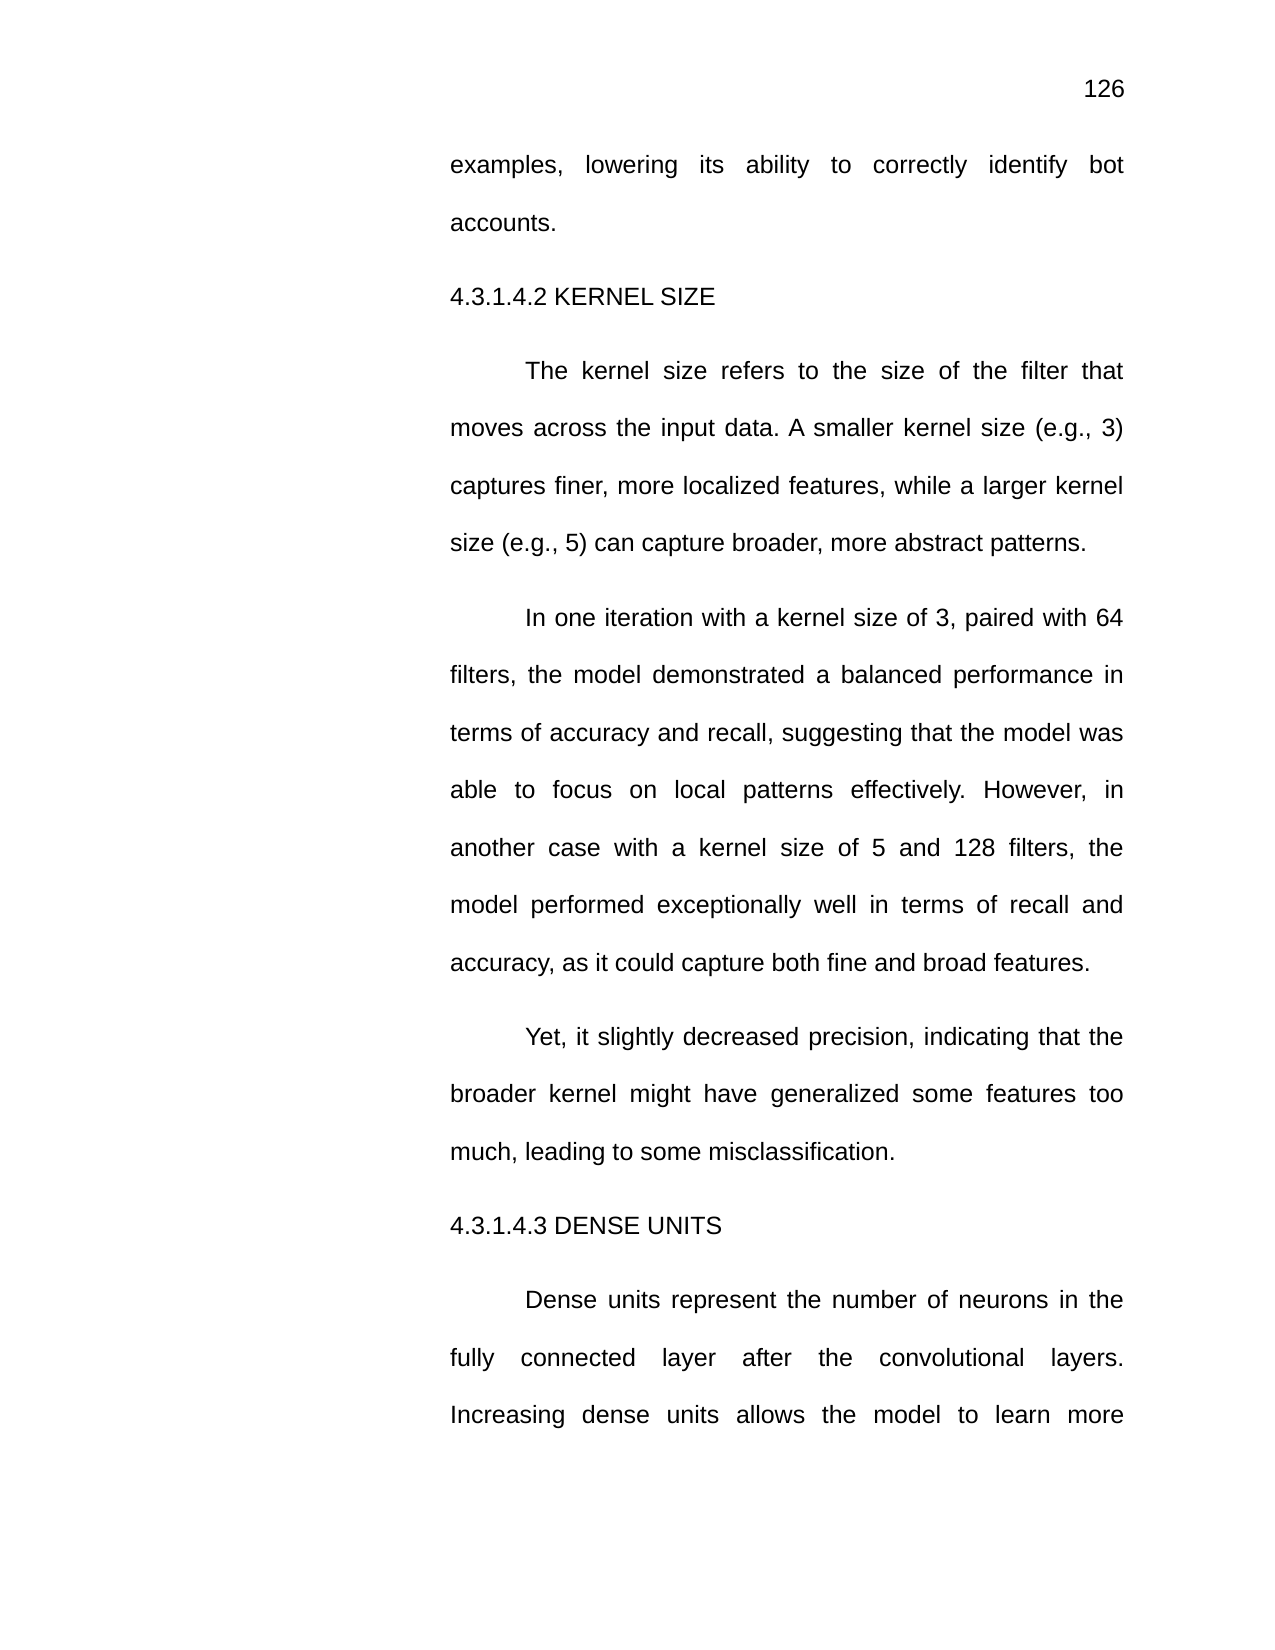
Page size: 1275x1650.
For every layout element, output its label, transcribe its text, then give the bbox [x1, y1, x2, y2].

text The kernel size refers to the size of the filter that moves across the input data. A smaller kernel size (e.g., 3) captures finer, more localized features, while a larger kernel size (e.g., 5) can capture broader, more abstract patterns. [450, 356, 1125, 557]
text In one iteration with a kernel size of 3, paired with 64 filters, the model demonstrated a balanced performance in terms of accuracy and recall, suggesting that the model was able to focus on local patterns effectively. However, in another case with a kernel size of 5 and 128 filters, the model performed exceptionally well in terms of recall and accuracy, as it could capture both fine and broad features. [450, 602, 1125, 976]
text 4.3.1.4.3 DENSE UNITS [150, 1211, 1125, 1239]
text 4.3.1.4.2 KERNEL SIZE [150, 282, 1125, 310]
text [450, 150, 1125, 236]
text Yet, it slightly decreased precision, indicating that the broader kernel might have generalized some features too much, leading to some misclassification. [450, 1022, 1125, 1165]
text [450, 1285, 1125, 1429]
